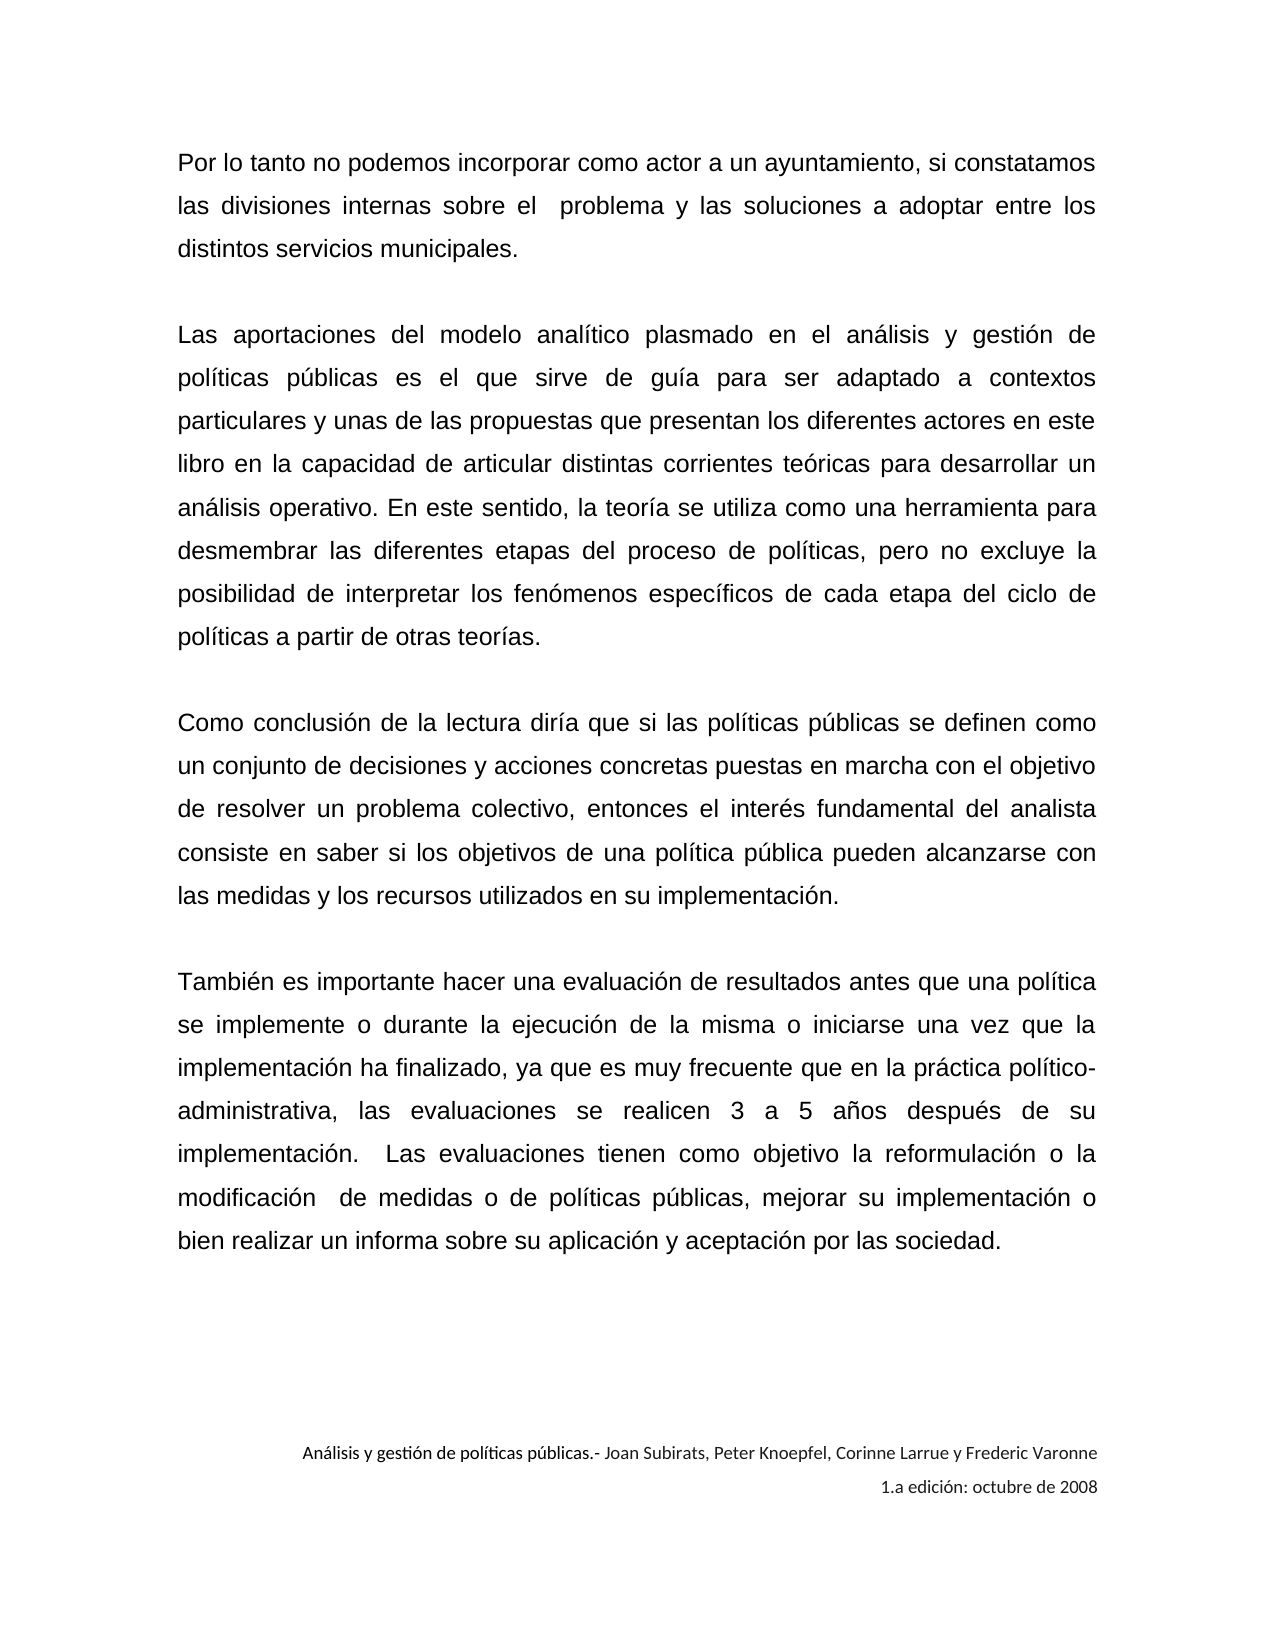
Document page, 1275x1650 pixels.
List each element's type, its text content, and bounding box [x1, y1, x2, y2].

text Las aportaciones del modelo analítico plasmado en el análisis y gestión de políticas públicas es el que sirve de guía para ser adaptado a contextos particulares y unas de las propuestas que presentan los diferentes actores en este libro en la capacidad de articular distintas corrientes teóricas para desarrollar un análisis operativo. En este sentido, la teoría se utiliza como una herramienta para desmembrar las diferentes etapas del proceso de políticas, pero no excluye la posibilidad de interpretar los fenómenos específicos de cada etapa del ciclo de políticas a partir de otras teorías. [177, 320, 1098, 651]
text Como conclusión de la lectura diría que si las políticas públicas se definen como un conjunto de decisiones y acciones concretas puestas en marcha con el objetivo de resolver un problema colectivo, entonces el interés fundamental del analista consiste en saber si los objetivos de una política pública pueden alcanzarse con las medidas y los recursos utilizados en su implementación. [177, 708, 1098, 909]
text Análisis y gestión de políticas públicas.- Joan Subirats, Peter Knoepfel, Corinne Larrue y Frederic Varonne [177, 1441, 1098, 1464]
text 1.a edición: octubre de 2008 [177, 1476, 1098, 1499]
text Por lo tanto no podemos incorporar como actor a un ayuntamiento, si constatamos las divisiones internas sobre el problema y las soluciones a adoptar entre los distintos servicios municipales. [177, 148, 1098, 263]
text También es importante hacer una evaluación de resultados antes que una política se implemente o durante la ejecución de la misma o iniciarse una vez que la implementación ha finalizado, ya que es muy frecuente que en la práctica político-administrativa, las evaluaciones se realicen 3 a 5 años después de su implementación. Las evaluaciones tienen como objetivo la reformulación o la modificación de medidas o de políticas públicas, mejorar su implementación o bien realizar un informa sobre su aplicación y aceptación por las sociedad. [177, 967, 1098, 1254]
